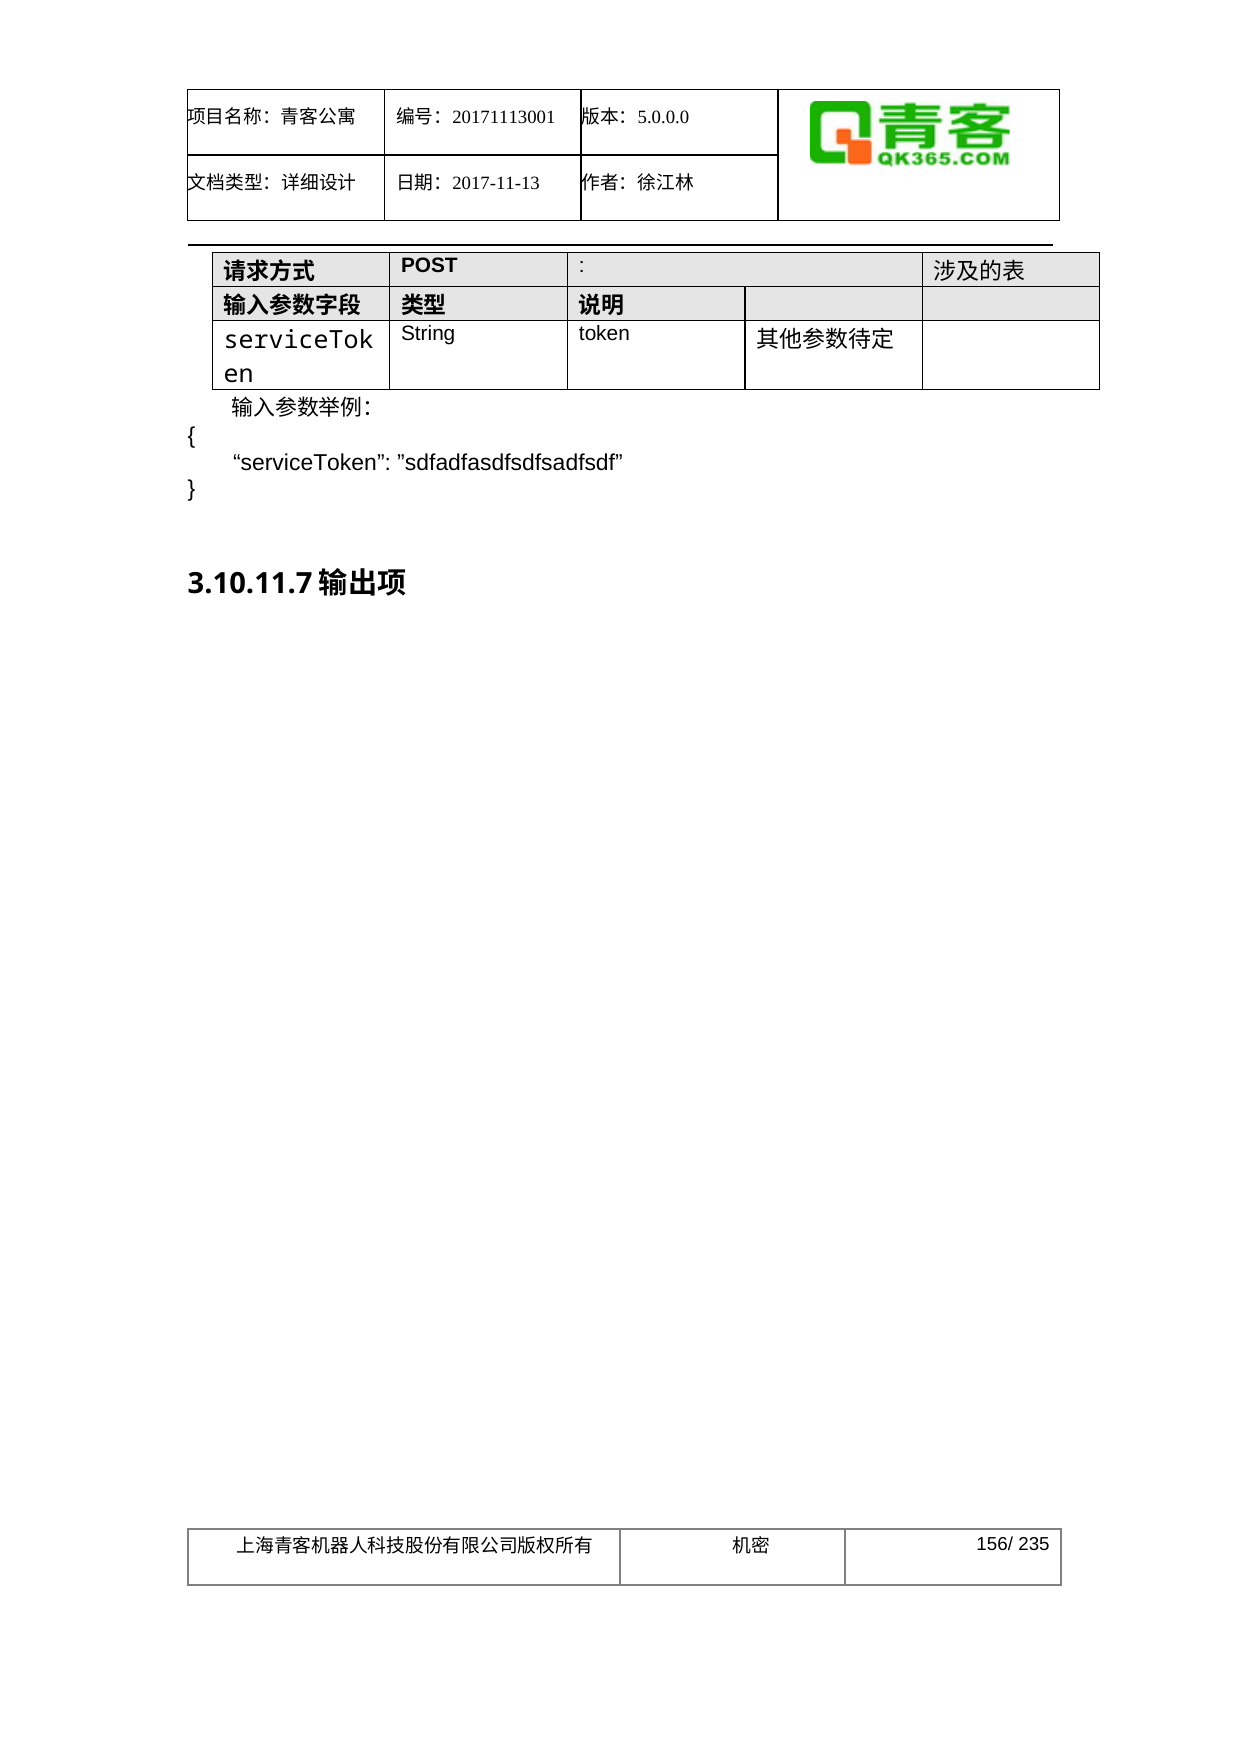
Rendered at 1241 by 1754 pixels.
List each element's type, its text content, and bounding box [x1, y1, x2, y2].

picture [809, 101, 1010, 167]
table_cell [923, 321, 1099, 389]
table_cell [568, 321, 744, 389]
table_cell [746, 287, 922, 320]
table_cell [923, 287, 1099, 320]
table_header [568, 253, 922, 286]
text “serviceToken”: ”sdfadfasdfsdfsadfsdf” [187, 448, 1053, 475]
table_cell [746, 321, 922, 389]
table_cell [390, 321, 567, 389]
text 输入参数举例： [187, 246, 1053, 422]
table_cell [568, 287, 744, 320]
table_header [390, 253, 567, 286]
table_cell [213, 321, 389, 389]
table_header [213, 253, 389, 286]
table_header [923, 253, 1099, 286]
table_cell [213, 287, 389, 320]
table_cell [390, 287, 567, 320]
subtitle 输出项 [187, 560, 1053, 602]
text { [187, 422, 1053, 448]
text } [187, 475, 1053, 501]
